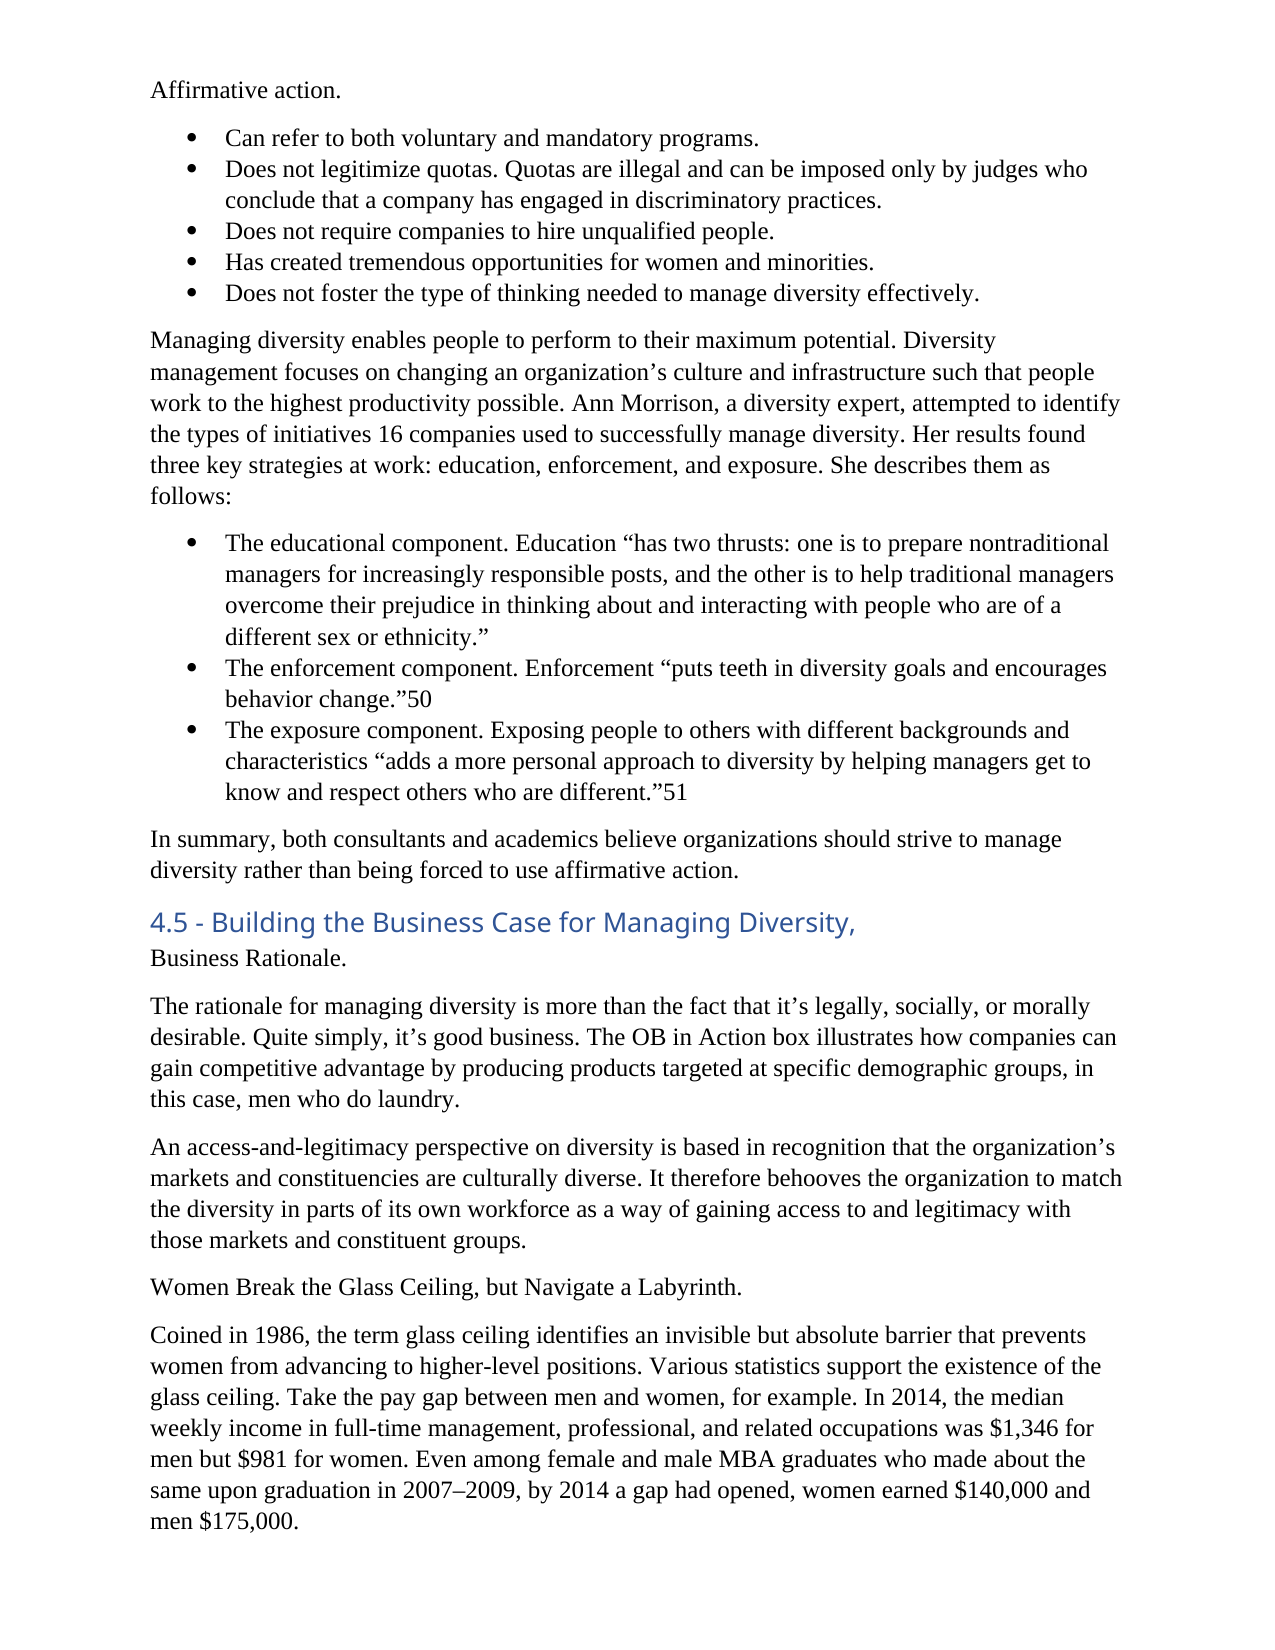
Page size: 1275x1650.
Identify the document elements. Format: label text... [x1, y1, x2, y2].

text In summary, both consultants and academics believe organizations should strive to manage diversity rather than being forced to use affirmative action. [150, 824, 1125, 884]
text Affirmative action. [150, 75, 1125, 104]
text An access-and-legitimacy perspective on diversity is based in recognition that the organization’s markets and constituencies are culturally diverse. It therefore behooves the organization to match the diversity in parts of its own workforce as a way of gaining access to and legitimacy with those markets and constituent groups. [150, 1132, 1125, 1253]
subtitle 4.5 - Building the Business Case for Managing Diversity, [150, 903, 1125, 940]
text The rationale for managing diversity is more than the fact that it’s legally, socially, or morally desirable. Quite simply, it’s good business. The OB in Action box illustrates how companies can gain competitive advantage by producing products targeted at specific demographic groups, in this case, men who do laundry. [150, 991, 1125, 1113]
list Does not legitimize quotas. Quotas are illegal and can be imposed only by judges who conclude that a company has engaged in discriminatory practices. [187, 154, 1125, 213]
text Managing diversity enables people to perform to their maximum potential. Diversity management focuses on changing an organization’s culture and infrastructure such that people work to the highest productivity possible. Ann Morrison, a diversity expert, attempted to identify the types of initiatives 16 companies used to successfully manage diversity. Her results found three key strategies at work: education, enforcement, and exposure. She describes them as follows: [150, 326, 1125, 509]
list The educational component. Education “has two thrusts: one is to prepare nontraditional managers for increasingly responsible posts, and the other is to help traditional managers overcome their prejudice in thinking about and interacting with people who are of a different sex or ethnicity.” [187, 528, 1125, 650]
text Women Break the Glass Ceiling, but Navigate a Labyrinth. [150, 1272, 1125, 1301]
text Business Rationale. [150, 943, 1125, 972]
list Can refer to both voluntary and mandatory programs. [187, 123, 1125, 151]
text Coined in 1986, the term glass ceiling identifies an invisible but absolute barrier that prevents women from advancing to higher-level positions. Various statistics support the existence of the glass ceiling. Take the pay gap between men and women, for example. In 2014, the median weekly income in full-time management, professional, and related occupations was $1,346 for men but $981 for women. Even among female and male MBA graduates who made about the same upon graduation in 2007–2009, by 2014 a gap had opened, women earned $140,000 and men $175,000. [150, 1320, 1125, 1535]
list Has created tremendous opportunities for women and minorities. [187, 247, 1125, 276]
list The exposure component. Exposing people to others with different backgrounds and characteristics “adds a more personal approach to diversity by helping managers get to know and respect others who are different.”51 [187, 715, 1125, 806]
list Does not require companies to hire unqualified people. [187, 216, 1125, 244]
list Does not foster the type of thinking needed to manage diversity effectively. [187, 278, 1125, 307]
list The enforcement component. Enforcement “puts teeth in diversity goals and encourages behavior change.”50 [187, 653, 1125, 712]
